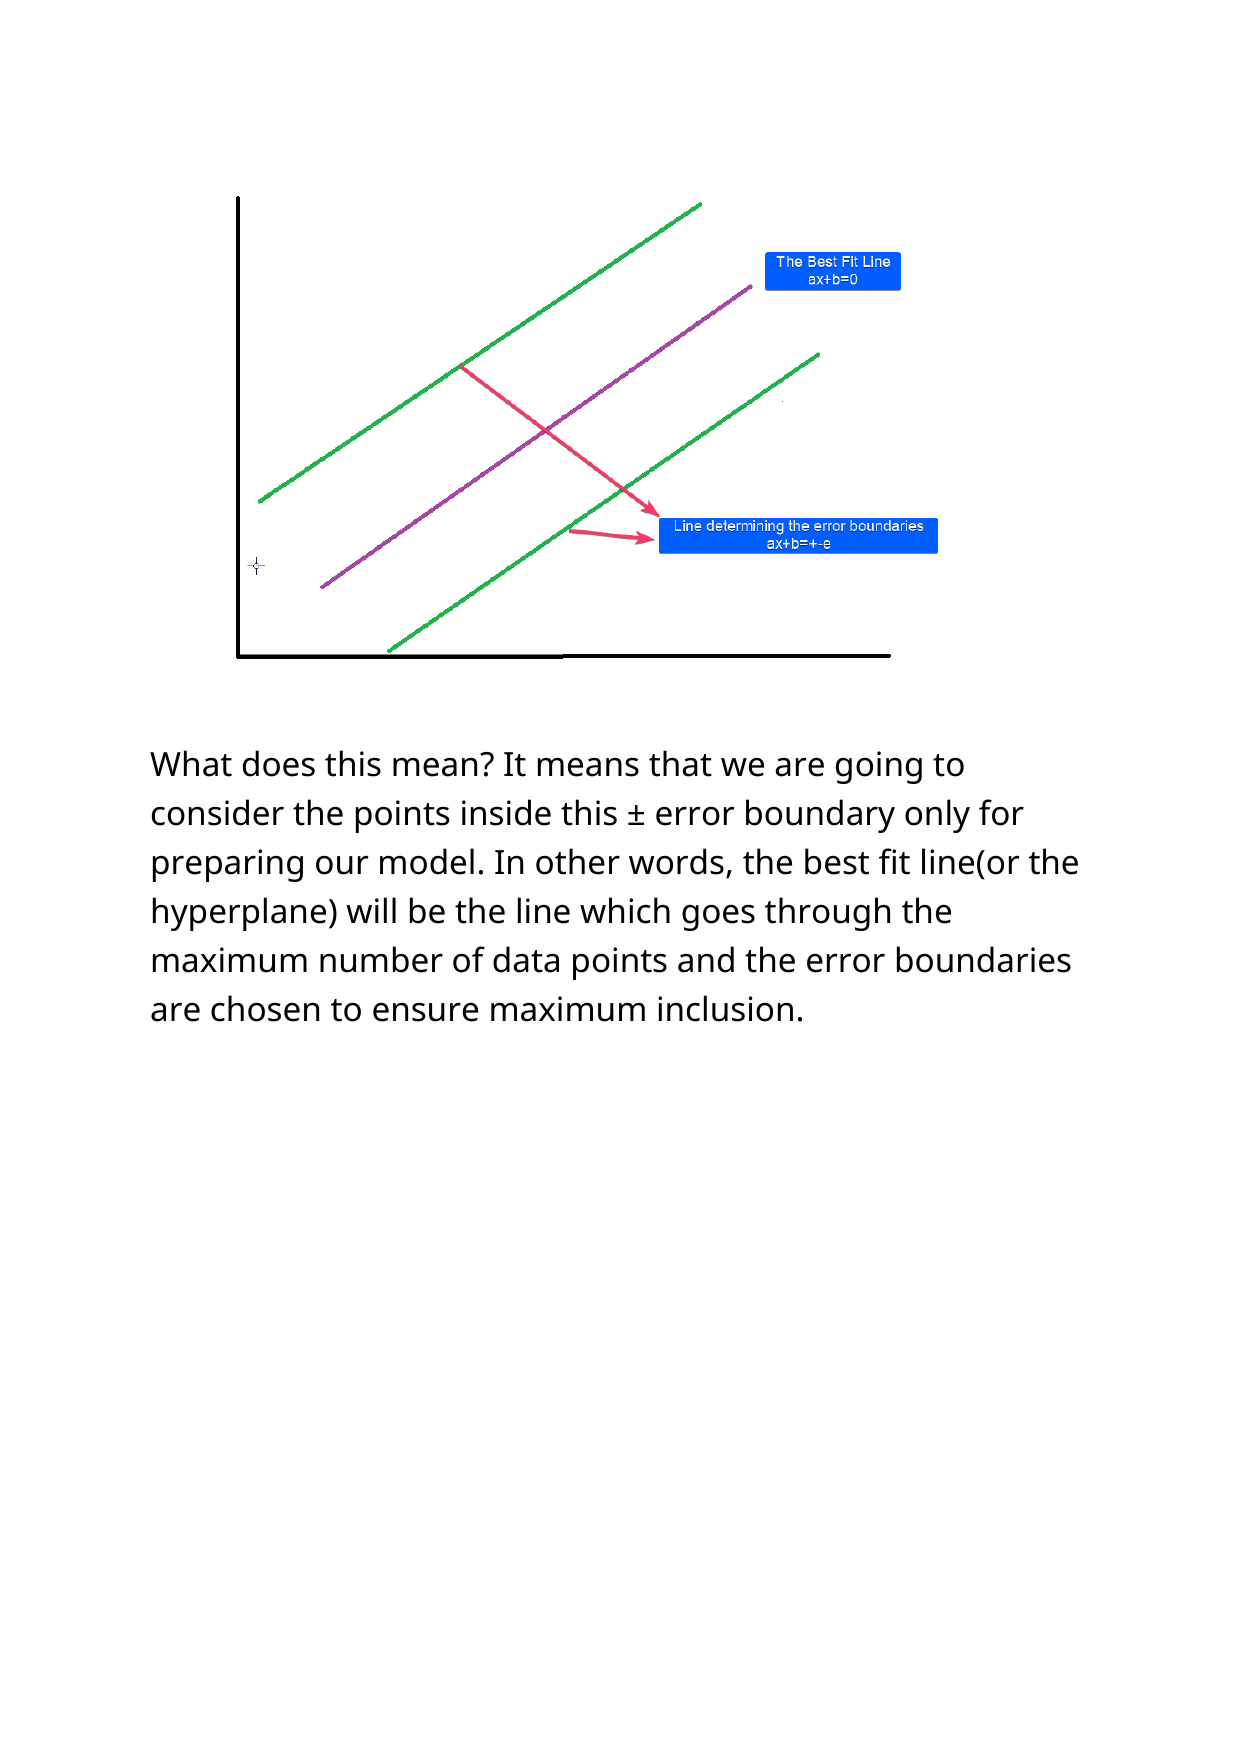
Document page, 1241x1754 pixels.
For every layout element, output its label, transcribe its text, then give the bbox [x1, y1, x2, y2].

picture [150, 150, 979, 722]
text What does this mean? It means that we are going to consider the points inside this ± error boundary only for preparing our model. In other words, the best fit line(or the hyperplane) will be the line which goes through the maximum number of data points and the error boundaries are chosen to ensure maximum inclusion. [150, 741, 1090, 1031]
